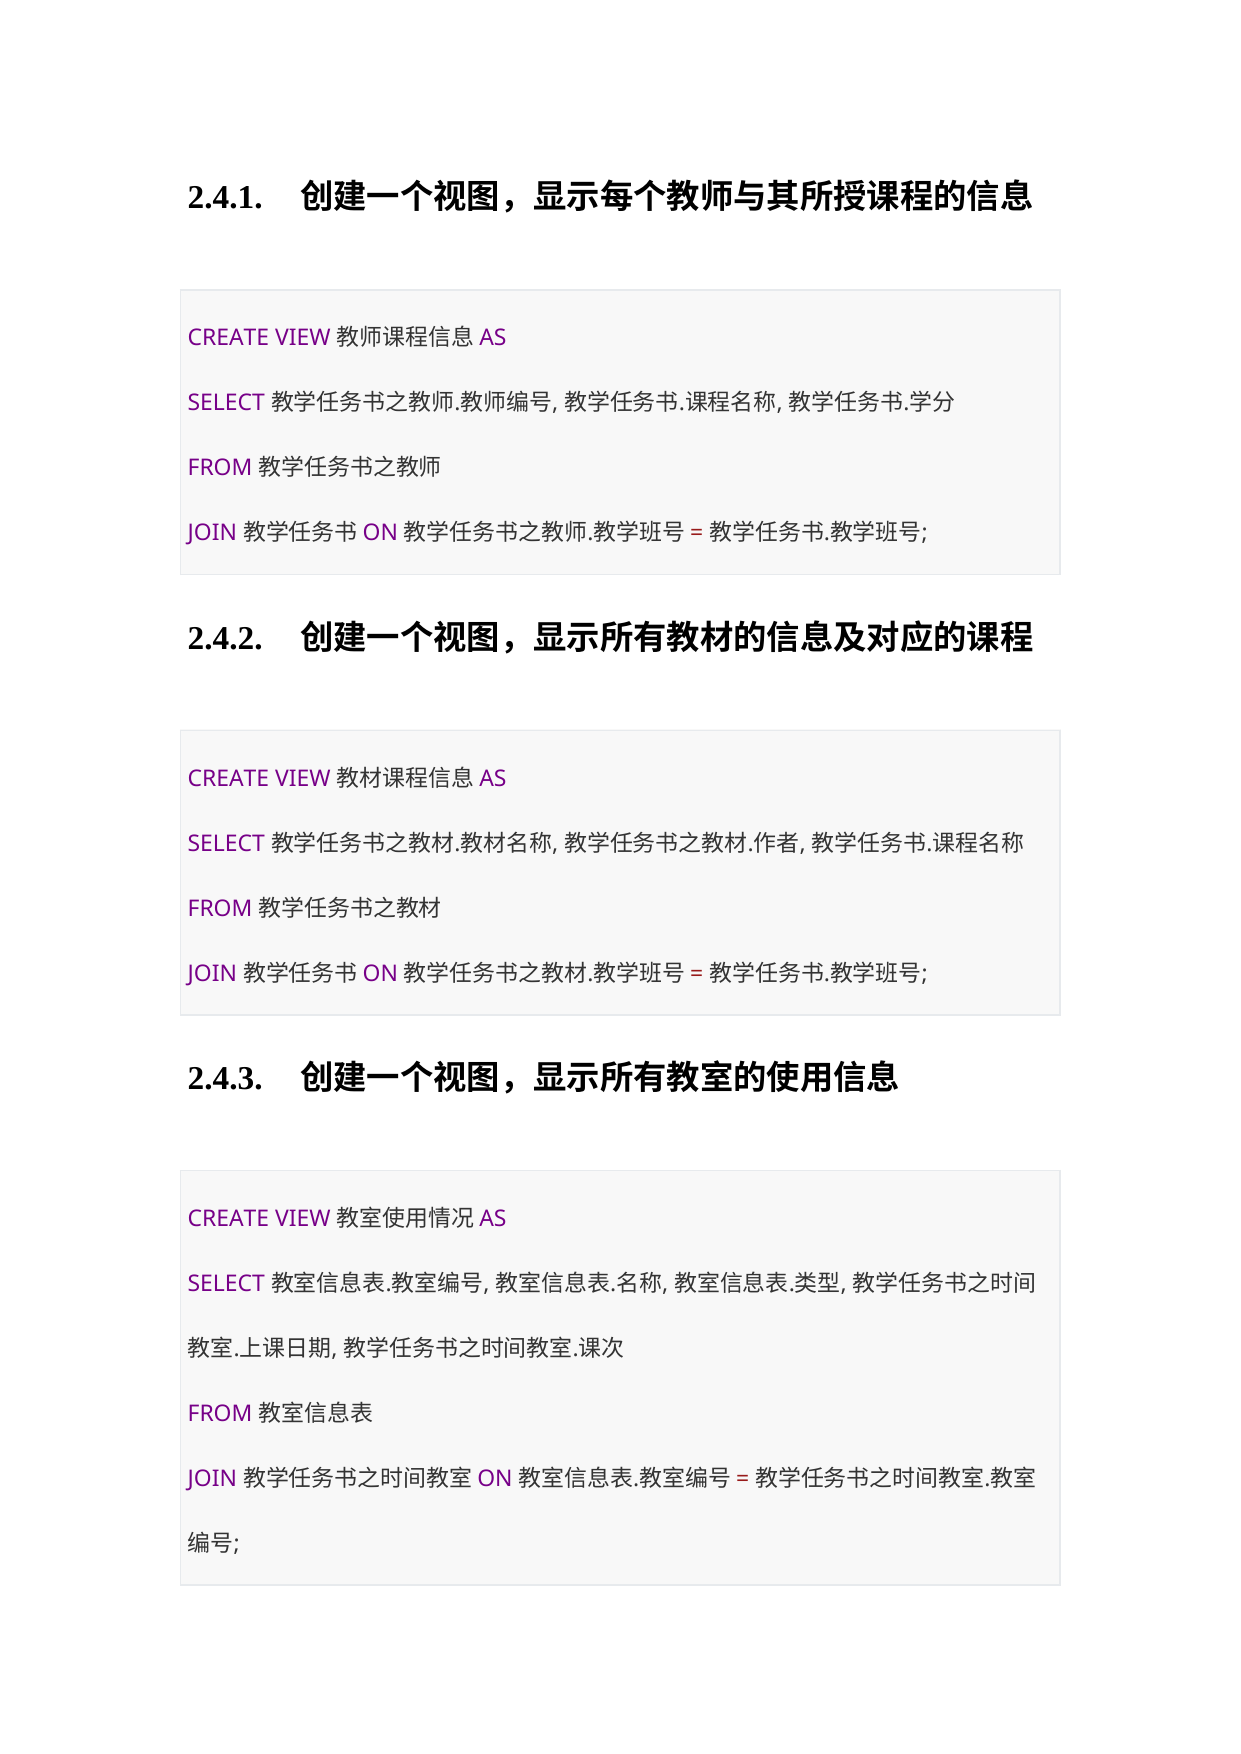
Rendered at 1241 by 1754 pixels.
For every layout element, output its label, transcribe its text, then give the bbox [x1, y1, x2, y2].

text CREATE VIEW 教室使用情况 AS SELECT 教室信息表.教室编号, 教室信息表.名称, 教室信息表.类型, 教学任务书之时间教室.上课日期, 教学任务书之时间教室.课次 FROM 教室信息表 JOIN 教学任务书之时间教室 ON 教室信息表.教室编号 = 教学任务书之时间教室.教室编号; [181, 1171, 1059, 1584]
list 创建一个视图，显示所有教材的信息及对应的课程 [187, 602, 1053, 667]
list 创建一个视图，显示所有教室的使用信息 [187, 1043, 1053, 1108]
text CREATE VIEW 教师课程信息 AS SELECT 教学任务书之教师.教师编号, 教学任务书.课程名称, 教学任务书.学分 FROM 教学任务书之教师 JOIN 教学任务书 ON 教学任务书之教师.教学班号 = 教学任务书.教学班号; [181, 291, 1059, 574]
list 创建一个视图，显示每个教师与其所授课程的信息 [187, 162, 1053, 227]
text CREATE VIEW 教材课程信息 AS SELECT 教学任务书之教材.教材名称, 教学任务书之教材.作者, 教学任务书.课程名称 FROM 教学任务书之教材 JOIN 教学任务书 ON 教学任务书之教材.教学班号 = 教学任务书.教学班号; [181, 731, 1059, 1014]
